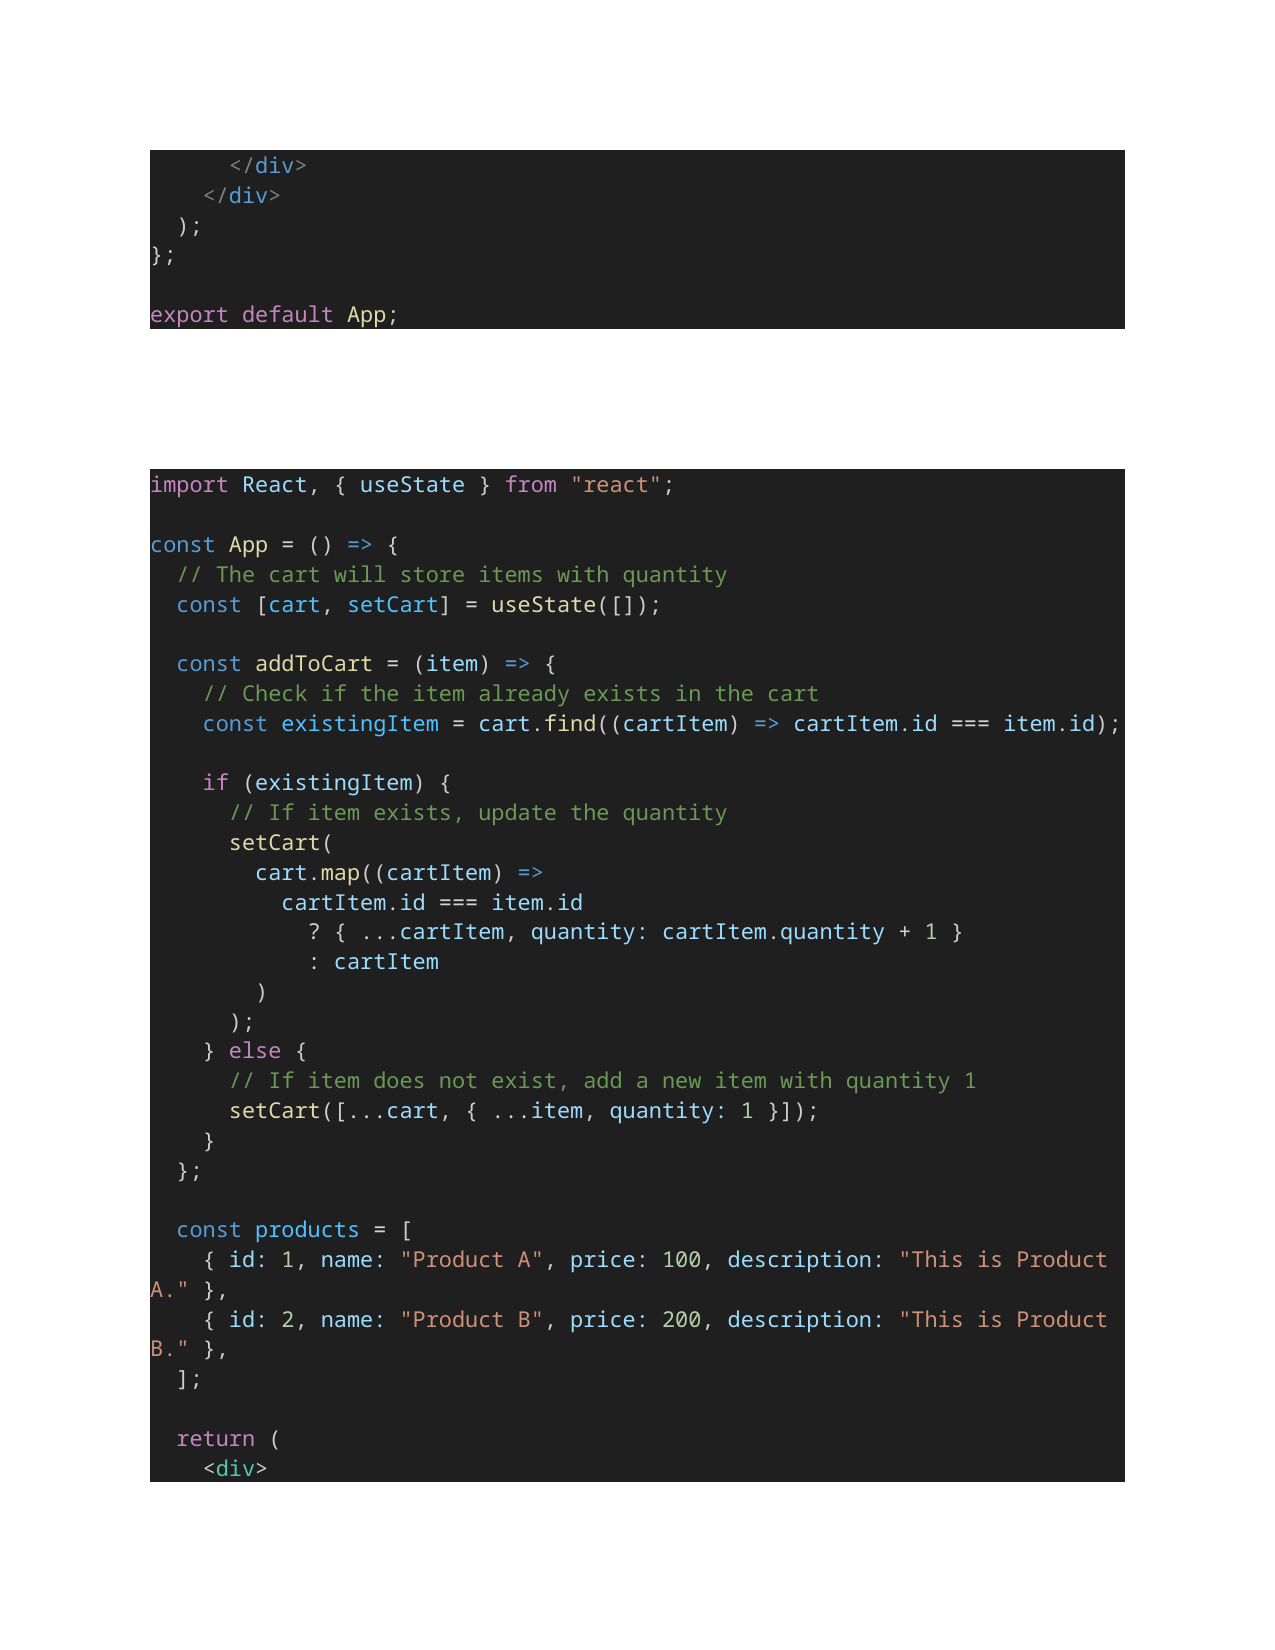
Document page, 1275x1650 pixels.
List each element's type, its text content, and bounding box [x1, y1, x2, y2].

text : cartItem [150, 946, 1125, 976]
text // If item does not exist, add a new item with quantity 1 [150, 1065, 1125, 1095]
text ) [150, 976, 1125, 1006]
text if (existingItem) { [150, 767, 1125, 797]
text // If item exists, update the quantity [150, 797, 1125, 827]
text import React, { useState } from "react"; [150, 469, 1125, 499]
text } [150, 1125, 1125, 1154]
text // Check if the item already exists in the cart [150, 678, 1125, 708]
text ? { ...cartItem, quantity: cartItem.quantity + 1 } [150, 916, 1125, 946]
text cart.map((cartItem) => [150, 857, 1125, 886]
text </div> [150, 150, 1125, 180]
text return ( [150, 1423, 1125, 1452]
text const addToCart = (item) => { [150, 648, 1125, 678]
text // The cart will store items with quantity [150, 559, 1125, 588]
text { id: 2, name: "Product B", price: 200, description: "This is Product B." }, [150, 1303, 1125, 1363]
text setCart([...cart, { ...item, quantity: 1 }]); [150, 1095, 1125, 1125]
text }; [150, 239, 1125, 269]
text }; [150, 1154, 1125, 1184]
text const App = () => { [150, 529, 1125, 559]
text ); [150, 209, 1125, 239]
text { id: 1, name: "Product A", price: 100, description: "This is Product A." }, [150, 1244, 1125, 1303]
text ]; [150, 1363, 1125, 1393]
text const products = [ [150, 1214, 1125, 1244]
text </div> [150, 180, 1125, 209]
text export default App; [150, 299, 1125, 329]
text ); [150, 1006, 1125, 1035]
text } else { [150, 1035, 1125, 1065]
text setCart( [150, 827, 1125, 857]
text const [cart, setCart] = useState([]); [150, 588, 1125, 618]
text const existingItem = cart.find((cartItem) => cartItem.id === item.id); [150, 708, 1125, 737]
text cartItem.id === item.id [150, 886, 1125, 916]
text <div> [150, 1452, 1125, 1482]
